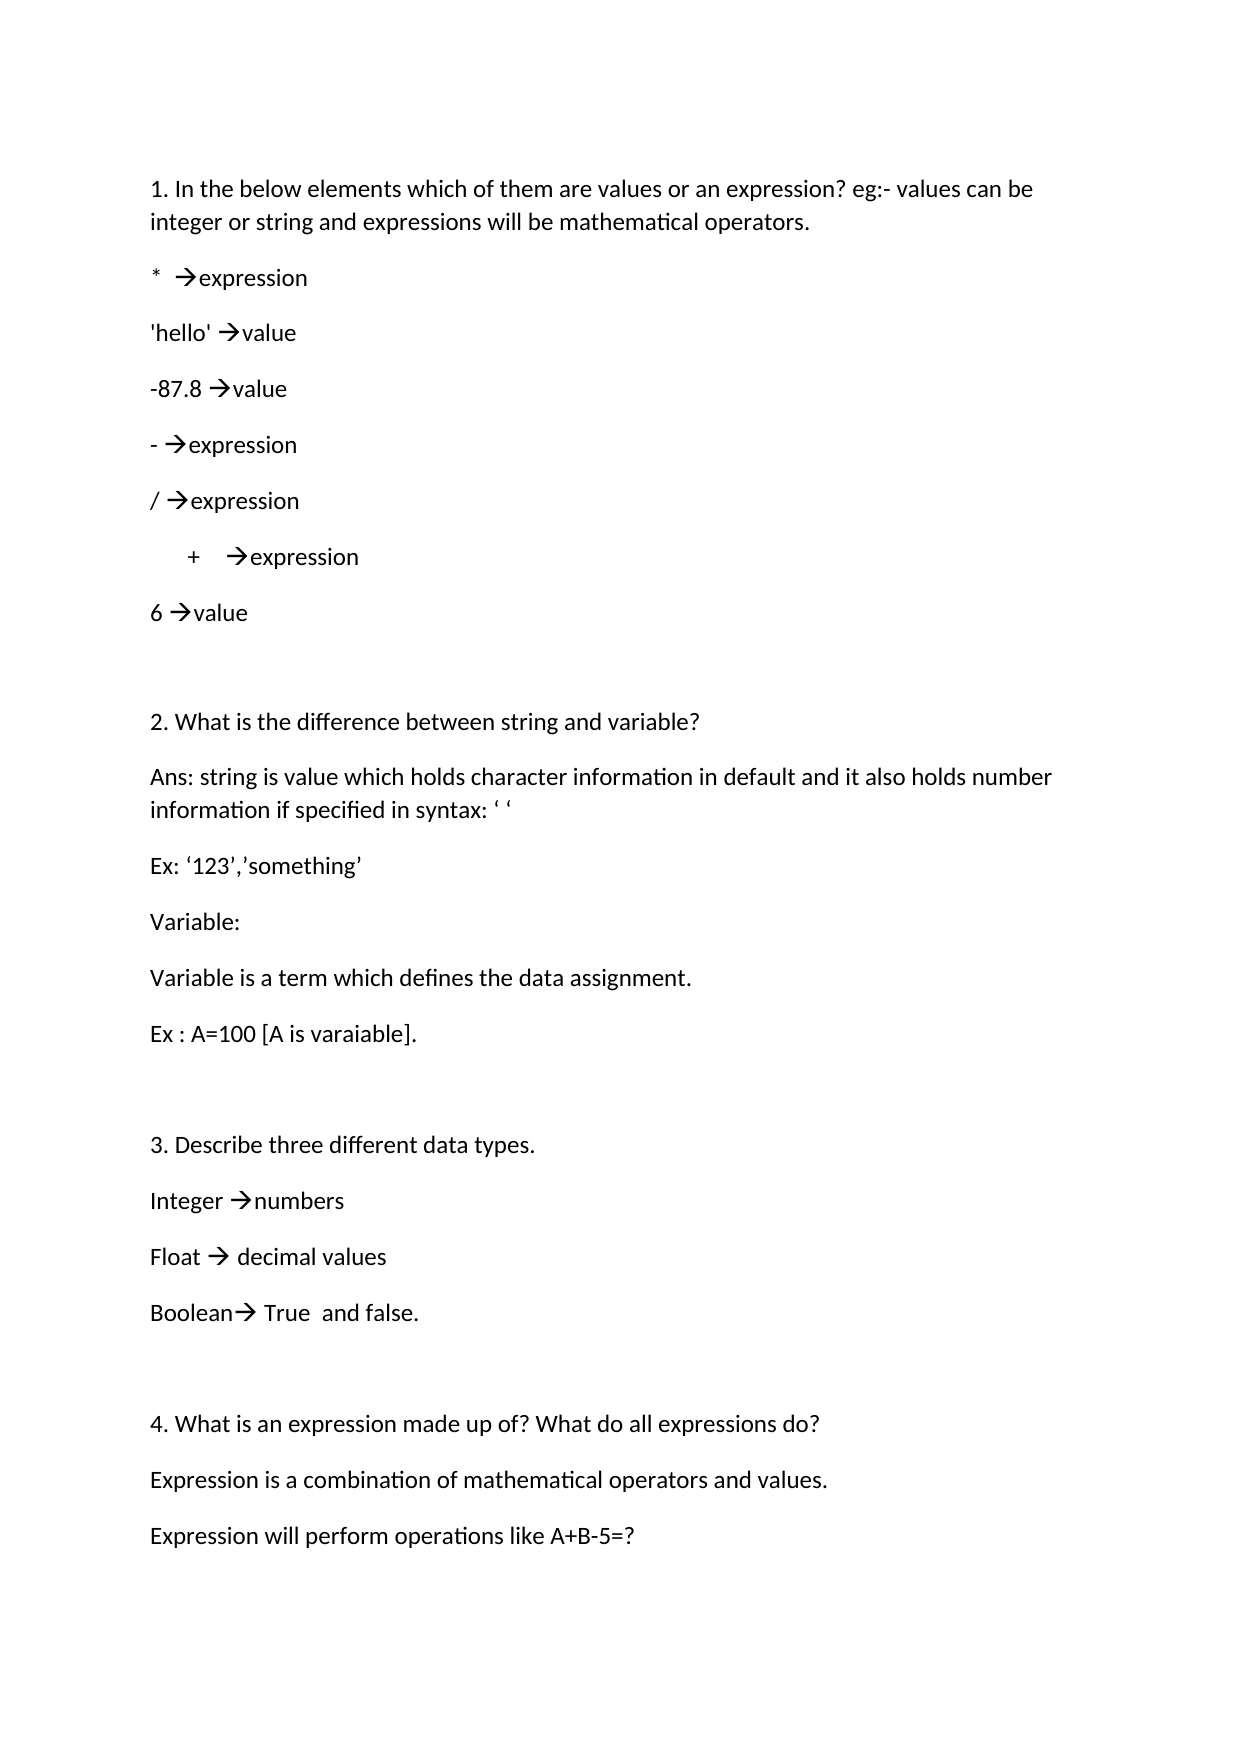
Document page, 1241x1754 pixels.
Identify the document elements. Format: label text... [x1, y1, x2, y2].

text Boolean True and false. [150, 1297, 1090, 1327]
text Variable is a term which defines the data assignment. [150, 962, 1090, 992]
text -87.8 value [150, 373, 1090, 404]
text 1. In the below elements which of them are values or an expression? eg:- values can be integer or string and expressions will be mathematical operators. [150, 173, 1090, 236]
text Expression will perform operations like A+B-5=? [150, 1520, 1090, 1551]
text 'hello' value [150, 317, 1090, 348]
text - expression [150, 429, 1090, 460]
text Variable: [150, 906, 1090, 937]
text Expression is a combination of mathematical operators and values. [150, 1464, 1090, 1495]
text Ex: ‘123’,’something’ [150, 850, 1090, 881]
list expression [187, 541, 1090, 571]
text Ex : A=100 [A is varaiable]. [150, 1018, 1090, 1048]
text 4. What is an expression made up of? What do all expressions do? [150, 1408, 1090, 1439]
text Ans: string is value which holds character information in default and it also holds number information if specified in syntax: ‘ ‘ [150, 761, 1090, 825]
text 6 value [150, 597, 1090, 627]
text 2. What is the difference between string and variable? [150, 706, 1090, 736]
text / expression [150, 485, 1090, 516]
text 3. Describe three different data types. [150, 1129, 1090, 1160]
text Integer numbers [150, 1185, 1090, 1216]
text Float decimal values [150, 1241, 1090, 1272]
text * expression [150, 262, 1090, 292]
